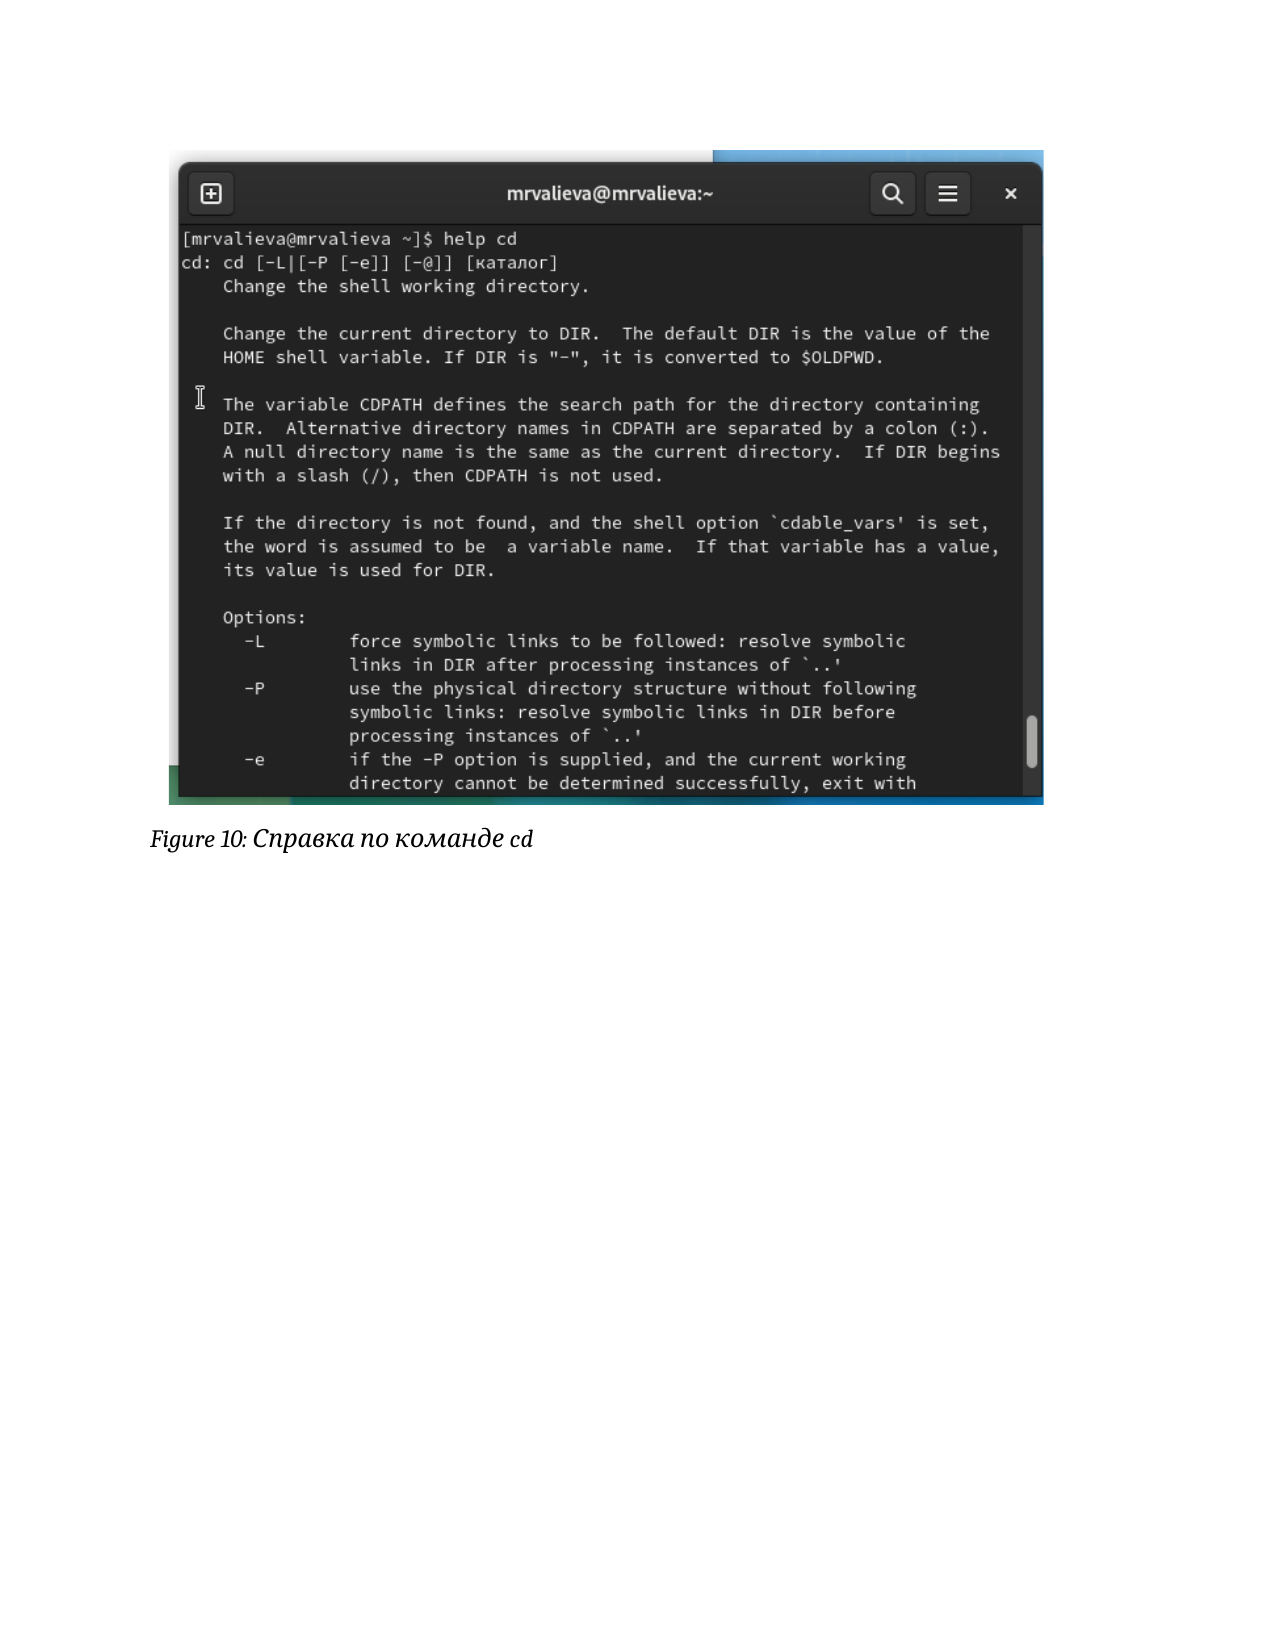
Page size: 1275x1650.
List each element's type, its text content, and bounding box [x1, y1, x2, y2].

text Figure 10: Справка по команде cd [150, 825, 1125, 854]
picture [168, 150, 1044, 805]
